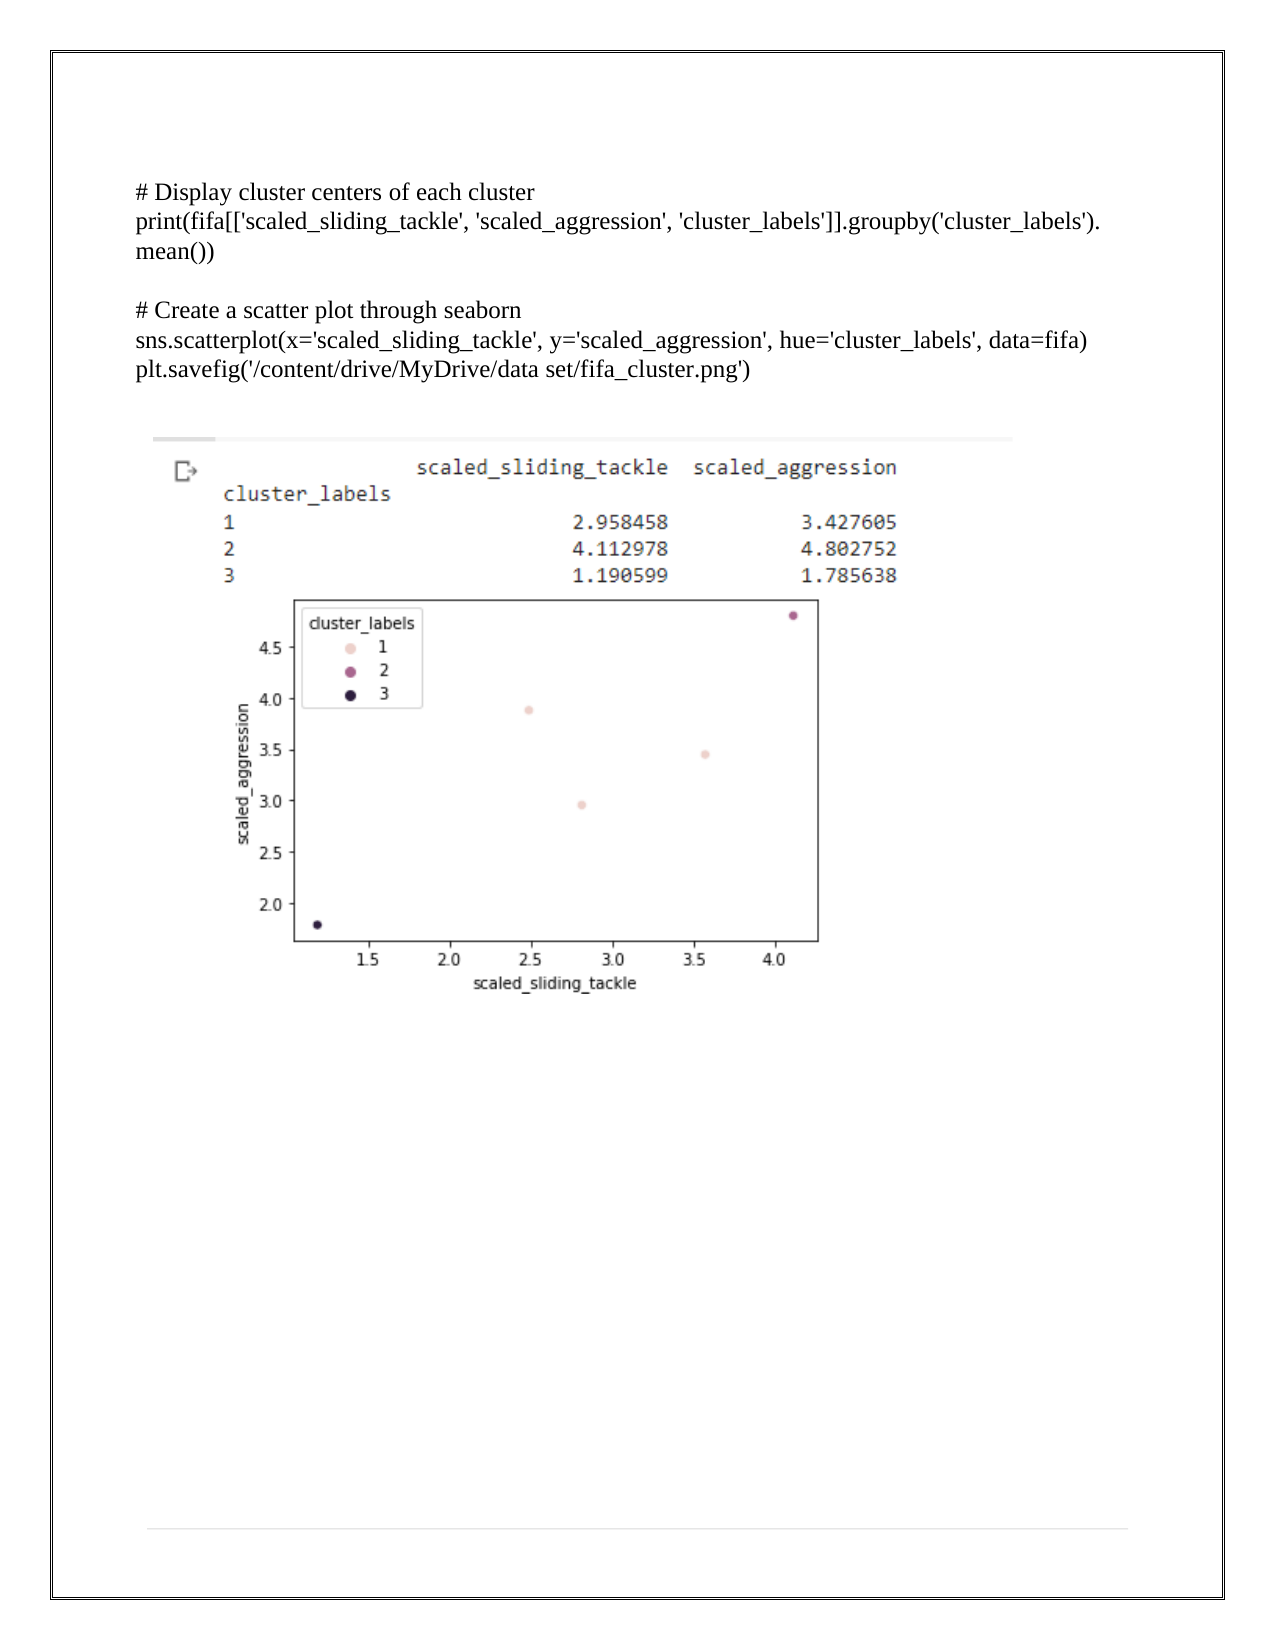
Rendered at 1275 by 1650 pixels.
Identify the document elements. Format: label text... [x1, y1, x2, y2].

text print(fifa[['scaled_sliding_tackle', 'scaled_aggression', 'cluster_labels']].groupby('cluster_labels'). mean()) [135, 206, 1139, 264]
text # Display cluster centers of each cluster [135, 177, 1139, 205]
text # Create a scatter plot through seaborn [135, 295, 1139, 324]
picture [153, 437, 1013, 994]
text sns.scatterplot(x='scaled_sliding_tackle', y='scaled_aggression', hue='cluster_labels', data=fifa) plt.savefig('/content/drive/MyDrive/data set/fifa_cluster.png') [135, 325, 1101, 383]
